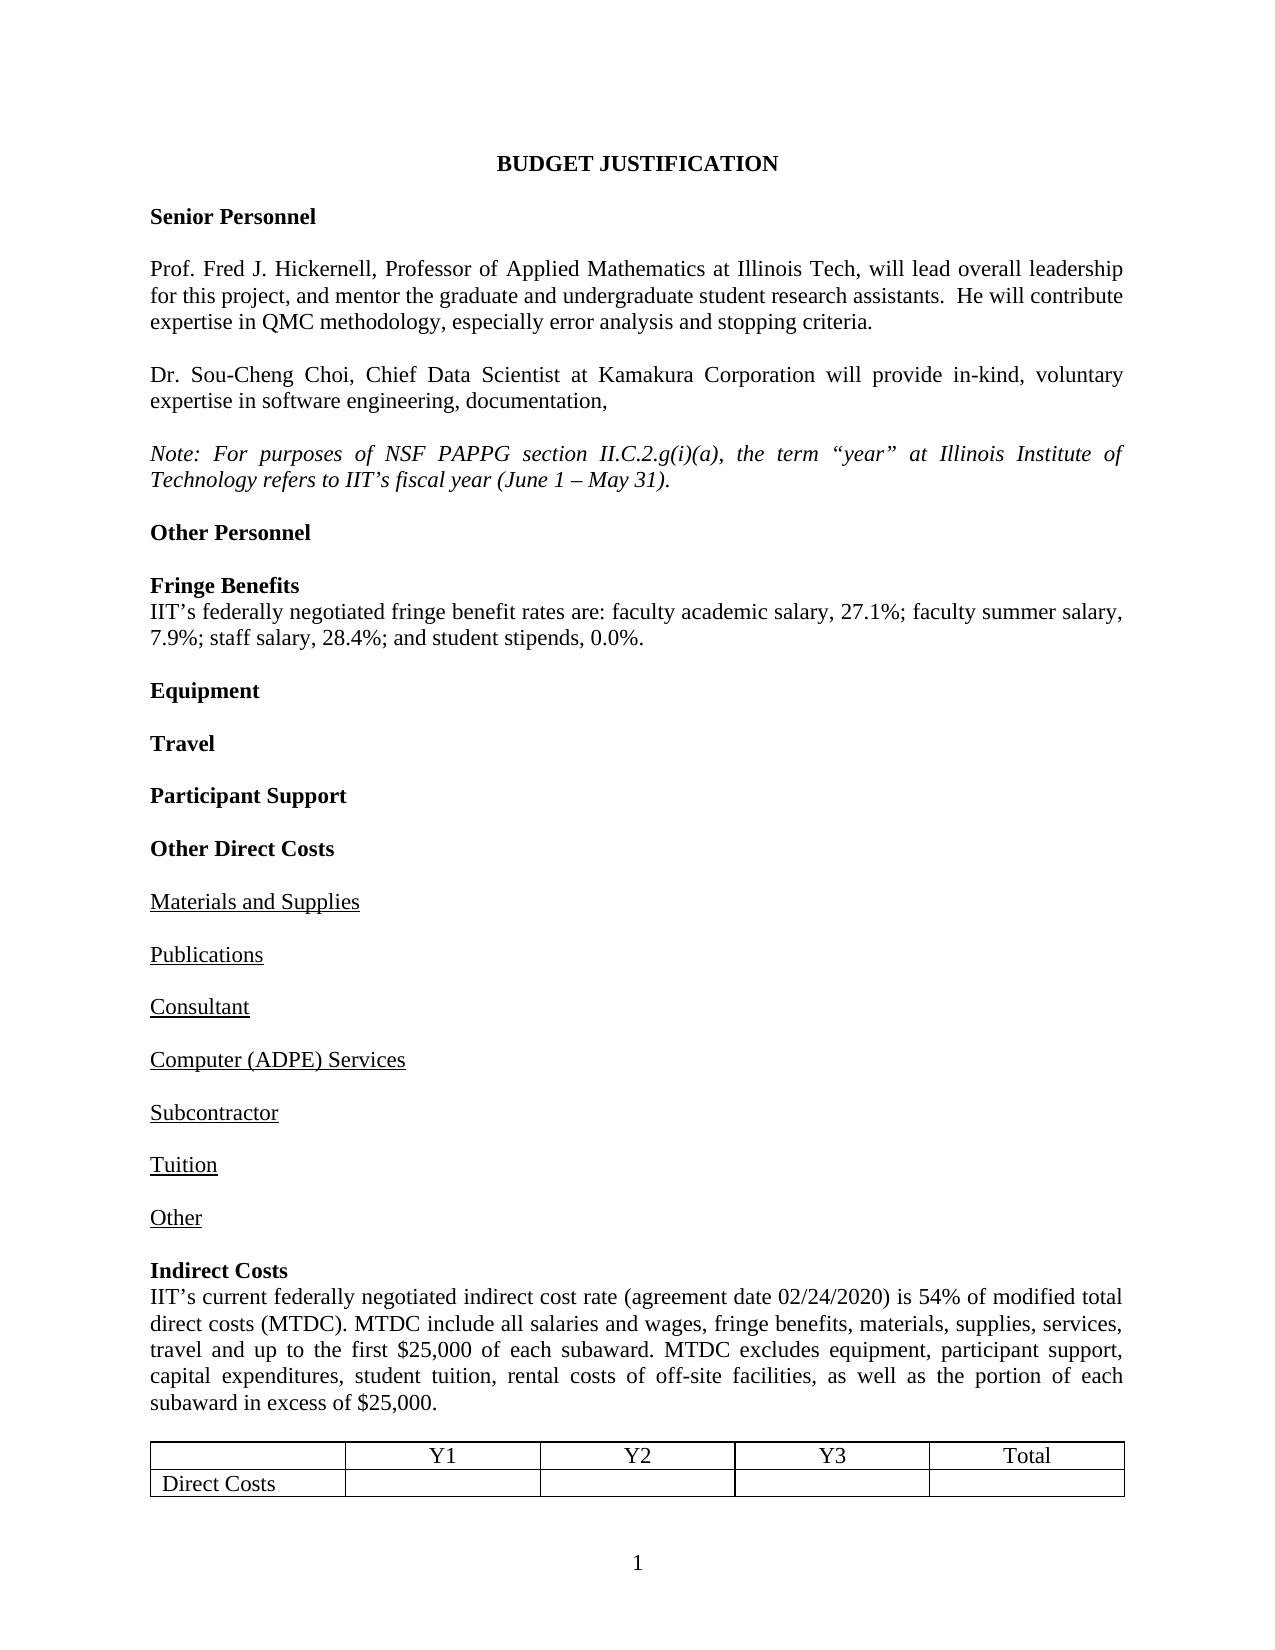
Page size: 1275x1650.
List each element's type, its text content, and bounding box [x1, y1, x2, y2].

table_cell Direct Costs [151, 1470, 345, 1496]
table_header Y1 [346, 1443, 540, 1469]
text IIT’s federally negotiated fringe benefit rates are: faculty academic salary, 27.1%; faculty summer salary, 7.9%; staff salary, 28.4%; and student stipends, 0.0%. [150, 598, 1125, 651]
text Publications [150, 941, 1125, 967]
text Participant Support [150, 782, 1125, 809]
text Other Direct Costs [150, 835, 1125, 862]
text Computer (ADPE) Services [150, 1046, 1125, 1072]
text Senior Personnel [150, 203, 1125, 229]
table_header Y3 [736, 1443, 929, 1469]
table_header Total [930, 1443, 1124, 1469]
text Travel [150, 730, 1125, 756]
text Indirect Costs [150, 1257, 1125, 1283]
table_header Y2 [541, 1443, 734, 1469]
text Prof. Fred J. Hickernell, Professor of Applied Mathematics at Illinois Tech, will lead overall leadership for this project, and mentor the graduate and undergraduate student research assistants. He will contribute expertise in QMC methodology, especially error analysis and stopping criteria. [150, 255, 1125, 334]
text Other [150, 1204, 1125, 1231]
text IIT’s current federally negotiated indirect cost rate (agreement date 02/24/2020) is 54% of modified total direct costs (MTDC). MTDC include all salaries and wages, fringe benefits, materials, supplies, services, travel and up to the first $25,000 of each subaward. MTDC excludes equipment, participant support, capital expenditures, student tuition, rental costs of off-site facilities, as well as the portion of each subaward in excess of $25,000. [150, 1283, 1125, 1415]
text Note: For purposes of NSF PAPPG section II.C.2.g(i)(a), the term “year” at Illinois Institute of Technology refers to IIT’s fiscal year (June 1 – May 31). [150, 440, 1125, 493]
table_cell [736, 1470, 929, 1496]
text Fringe Benefits [150, 572, 1125, 598]
table_cell [541, 1470, 734, 1496]
text Other Personnel [150, 519, 1125, 545]
text Dr. Sou-Cheng Choi, Chief Data Scientist at Kamakura Corporation will provide in-kind, voluntary expertise in software engineering, documentation, [150, 361, 1125, 413]
text Materials and Supplies [150, 888, 1125, 914]
table_cell [930, 1470, 1124, 1496]
text Equipment [150, 677, 1125, 703]
text Tuition [150, 1151, 1125, 1178]
text Subcontractor [150, 1099, 1125, 1125]
text BUDGET JUSTIFICATION [150, 150, 1125, 176]
text Consultant [150, 993, 1125, 1020]
table_cell [346, 1470, 540, 1496]
table_header [151, 1443, 345, 1469]
